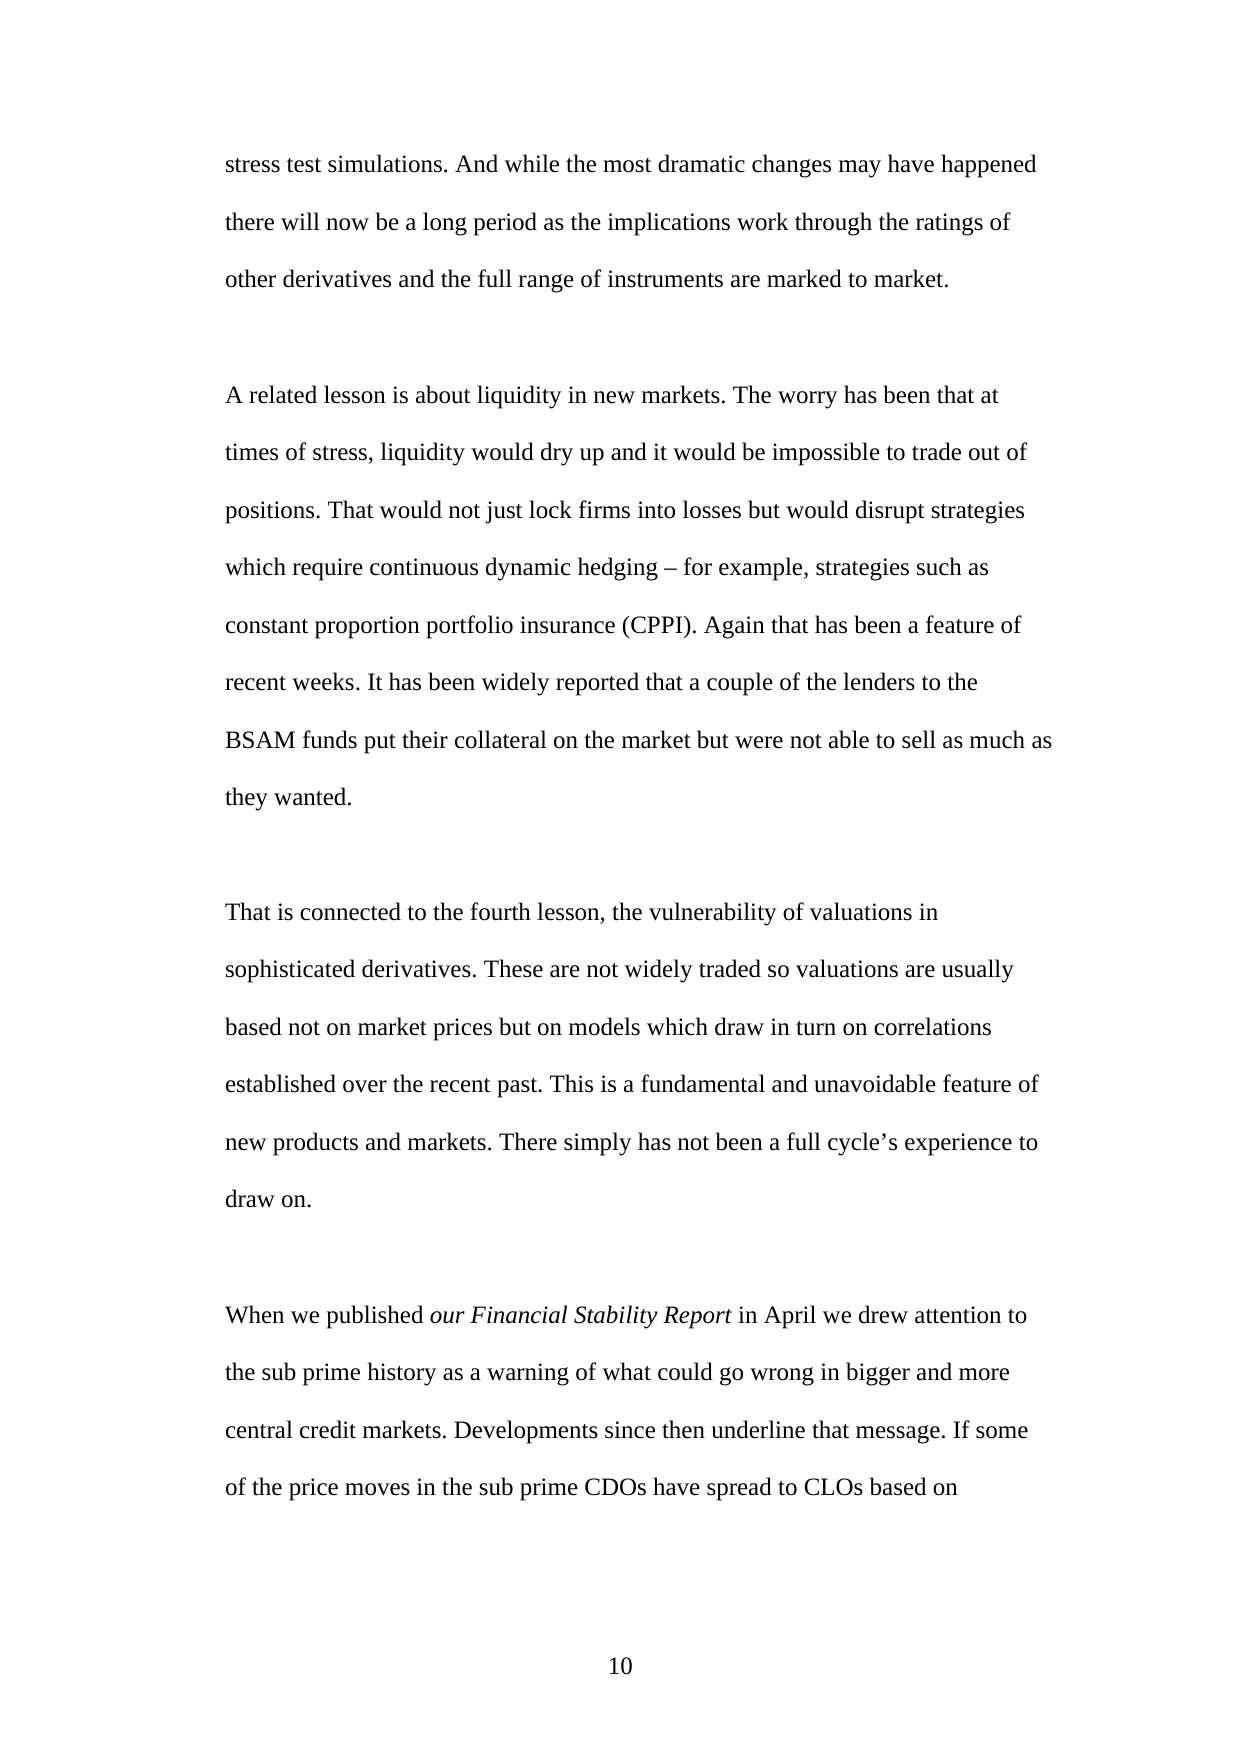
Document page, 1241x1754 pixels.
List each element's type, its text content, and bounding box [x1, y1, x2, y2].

text When we published our Financial Stability Report in April we drew attention to the sub prime history as a warning of what could go wrong in bigger and more central credit markets. Developments since then underline that message. If some of the price moves in the sub prime CDOs have spread to CLOs based on [225, 1300, 1031, 1501]
text A related lesson is about liquidity in new markets. The worry has been that at times of stress, liquidity would dry up and it would be impossible to trade out of positions. That would not just lock firms into losses but would disrupt strategies which require continuous dynamic hedging – for example, strategies such as constant proportion portfolio insurance (CPPI). Again that has been a feature of recent weeks. It has been widely reported that a couple of the lenders to the BSAM funds put their collateral on the market but were not able to sell as much as they wanted. [225, 380, 1053, 811]
text That is connected to the fourth lesson, the vulnerability of valuations in sophisticated derivatives. These are not widely traded so valuations are usually based not on market prices but on models which draw in turn on correlations established over the recent past. This is a fundamental and unavoidable feature of new products and markets. There simply has not been a full cycle’s experience to draw on. [225, 897, 1045, 1213]
text stress test simulations. And while the most dramatic changes may have happened there will now be a long period as the implications work through the ratings of other derivatives and the full range of instruments are marked to market. [225, 149, 1040, 293]
